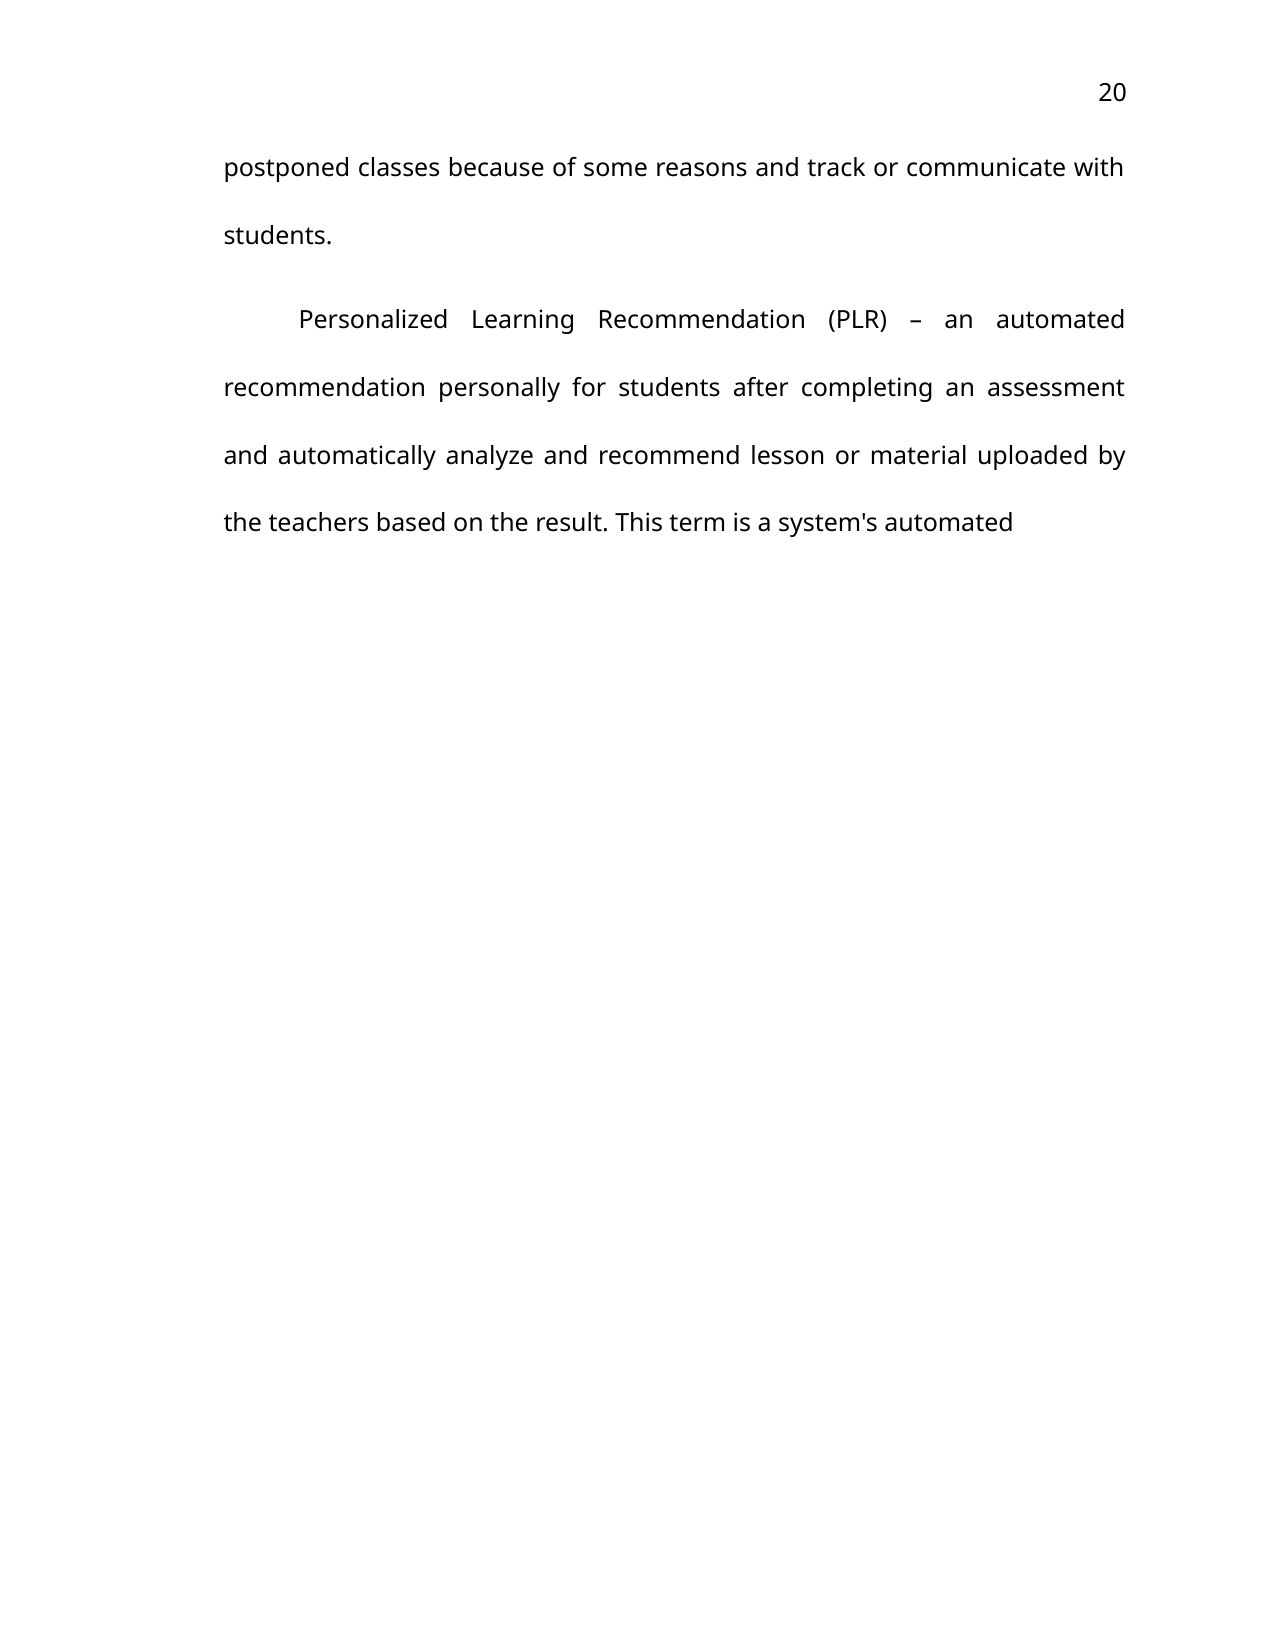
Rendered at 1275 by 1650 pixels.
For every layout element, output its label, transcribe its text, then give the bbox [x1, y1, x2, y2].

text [223, 150, 1126, 252]
text Personalized Learning Recommendation (PLR) – an automated recommendation personally for students after completing an assessment and automatically analyze and recommend lesson or material uploaded by the teachers based on the result. This term is a system's automated [223, 302, 1126, 539]
